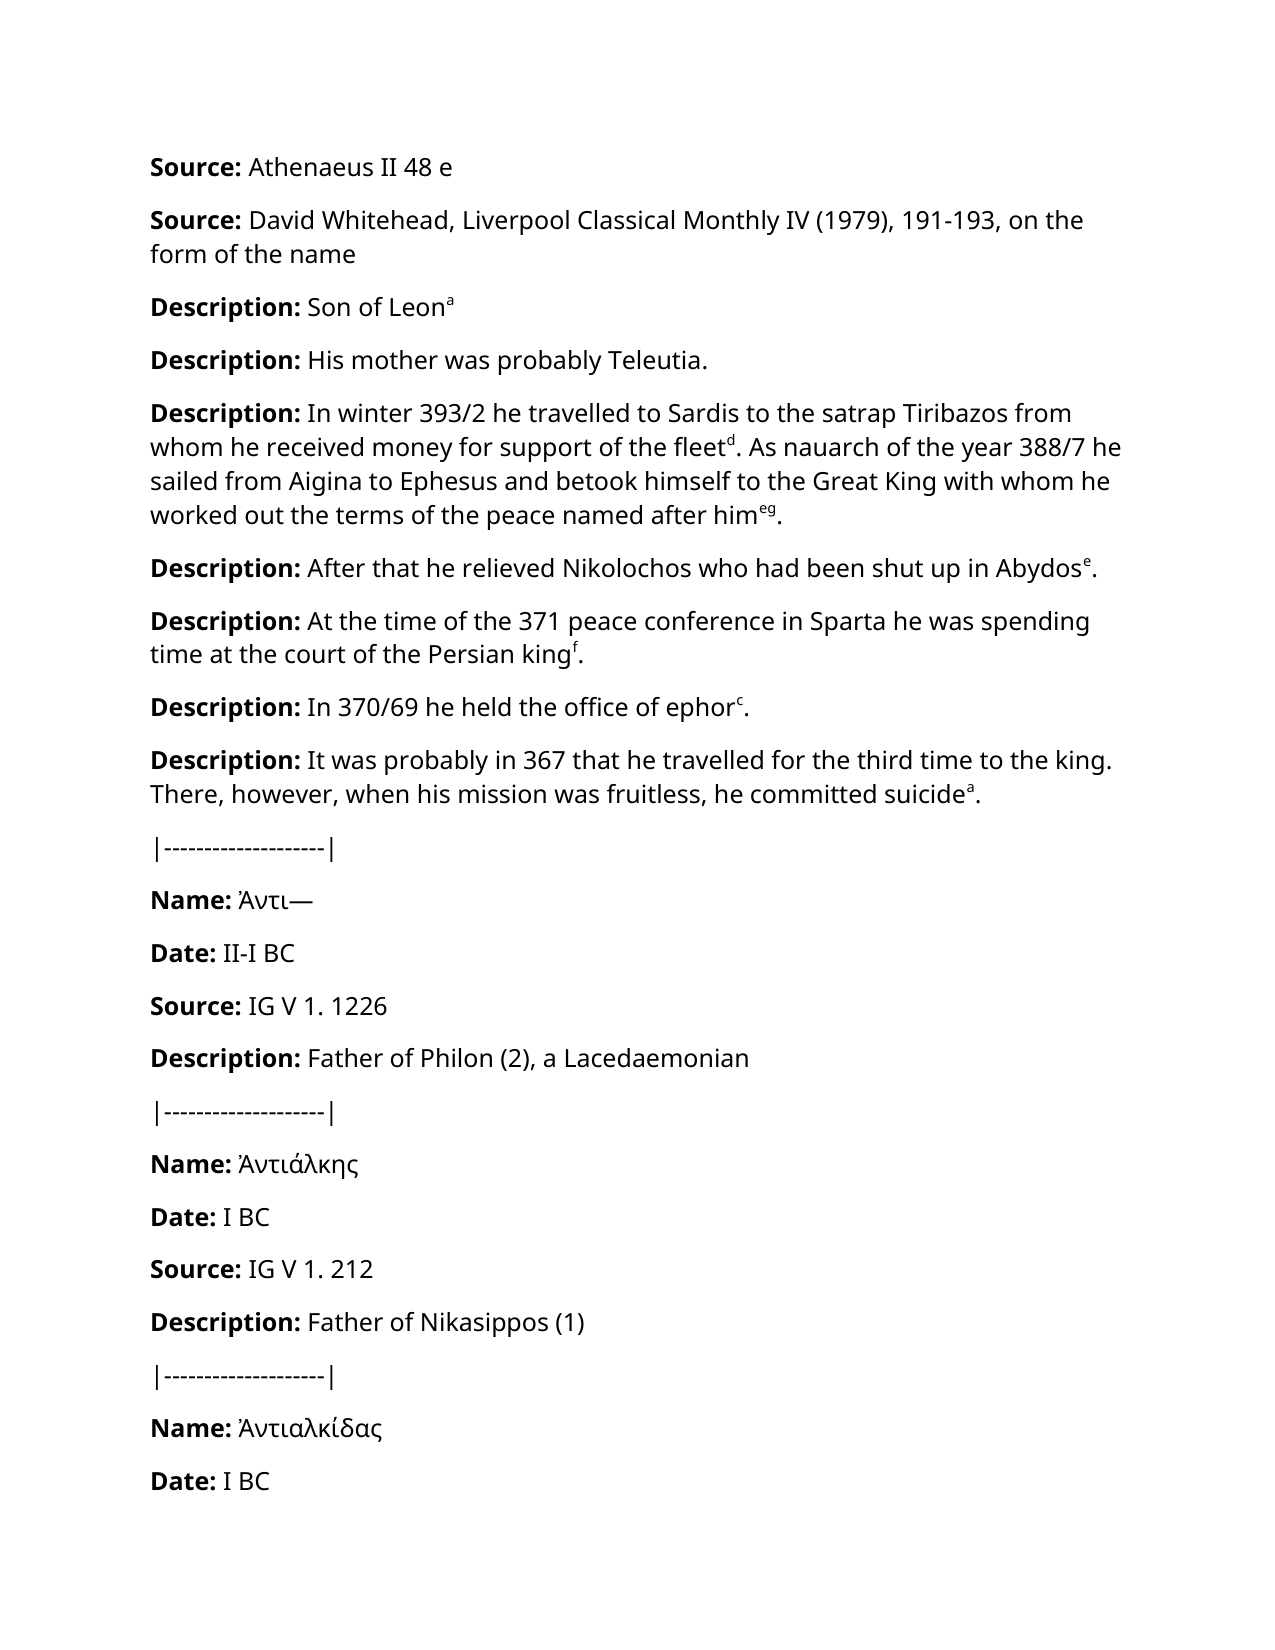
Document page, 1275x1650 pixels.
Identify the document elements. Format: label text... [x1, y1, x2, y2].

text Source: David Whitehead, Liverpool Classical Monthly IV (1979), 191-193, on the form of the name [150, 203, 1125, 271]
text Date: I BC [150, 1199, 1125, 1233]
text Source: IG V 1. 212 [150, 1252, 1125, 1286]
text Source: IG V 1. 1226 [150, 988, 1125, 1022]
text Description: In 370/69 he held the office of ephorc. [150, 690, 1125, 724]
text Description: Father of Philon (2), a Lacedaemonian [150, 1041, 1125, 1075]
text Name: Ἀντιάλκης [150, 1147, 1125, 1181]
text Name: Ἀντιαλκίδας [150, 1411, 1125, 1445]
text Description: It was probably in 367 that he travelled for the third time to the king. There, however, when his mission was fruitless, he committed suicidea. [150, 743, 1125, 811]
text |--------------------| [150, 1358, 1125, 1392]
text Date: II-I BC [150, 935, 1125, 969]
text |--------------------| [150, 1094, 1125, 1128]
text Description: Son of Leona [150, 290, 1125, 324]
text Description: At the time of the 371 peace conference in Sparta he was spending time at the court of the Persian kingf. [150, 603, 1125, 671]
text Description: After that he relieved Nikolochos who had been shut up in Abydose. [150, 550, 1125, 584]
text Description: In winter 393/2 he travelled to Sardis to the satrap Tiribazos from whom he received money for support of the fleetd. As nauarch of the year 388/7 he sailed from Aigina to Ephesus and betook himself to the Great King with whom he worked out the terms of the peace named after himeg. [150, 395, 1125, 532]
text Source: Athenaeus II 48 e [150, 150, 1125, 184]
text Description: His mother was probably Teleutia. [150, 342, 1125, 377]
text Name: Ἀντι— [150, 882, 1125, 917]
text Description: Father of Nikasippos (1) [150, 1305, 1125, 1339]
text Date: I BC [150, 1463, 1125, 1497]
text |--------------------| [150, 830, 1125, 864]
